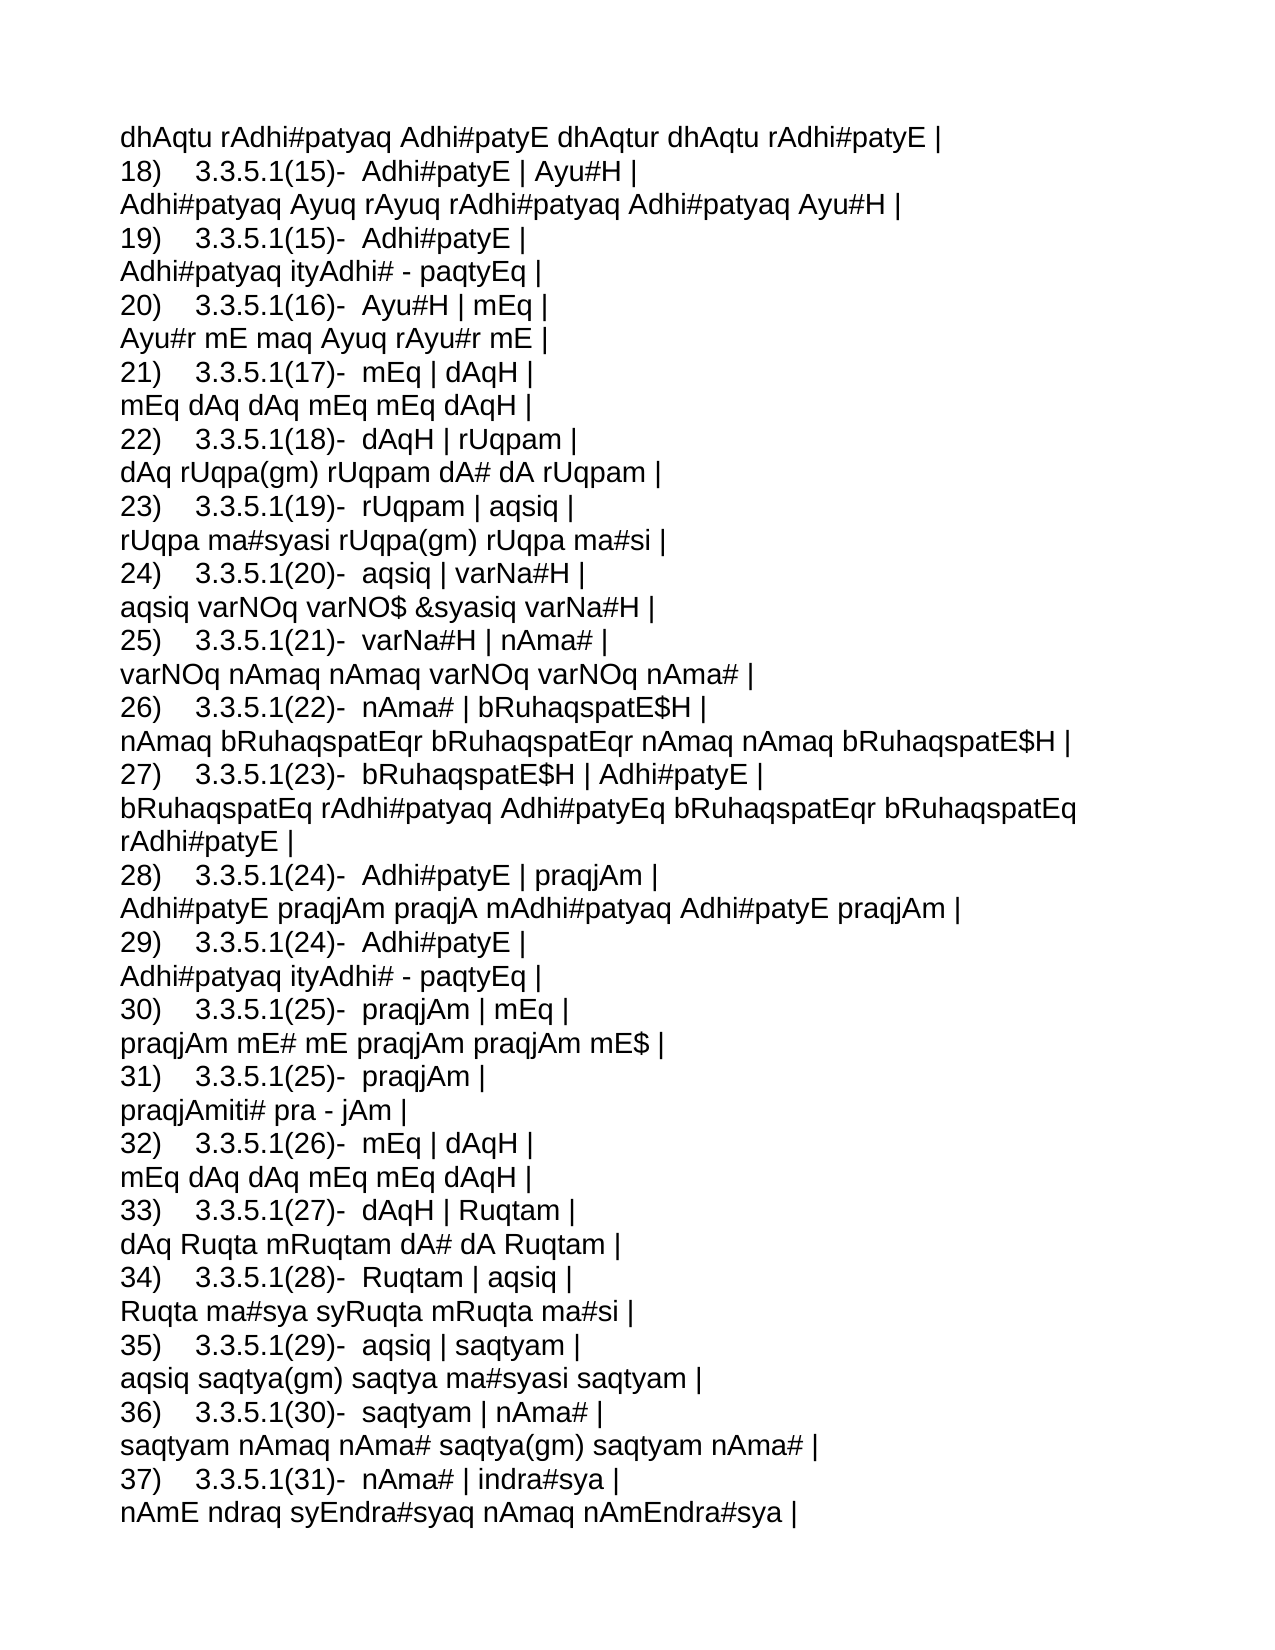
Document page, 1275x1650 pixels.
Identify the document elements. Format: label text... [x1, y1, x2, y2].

text 35) 3.3.5.1(29)- aqsiq | saqtyam | [120, 1327, 1200, 1361]
text dAq Ruqta mRuqtam dA# dA Ruqtam | [120, 1227, 1200, 1260]
text 27) 3.3.5.1(23)- bRuhaqspatE$H | Adhi#patyE | [120, 757, 1200, 791]
text 22) 3.3.5.1(18)- dAqH | rUqpam | [120, 422, 1200, 455]
text 28) 3.3.5.1(24)- Adhi#patyE | praqjAm | [120, 858, 1200, 891]
text 25) 3.3.5.1(21)- varNa#H | nAma# | [120, 623, 1200, 657]
text 37) 3.3.5.1(31)- nAma# | indra#sya | [120, 1462, 1200, 1495]
text 21) 3.3.5.1(17)- mEq | dAqH | [120, 355, 1200, 388]
text 18) 3.3.5.1(15)- Adhi#patyE | Ayu#H | [120, 153, 1200, 187]
text saqtyam nAmaq nAma# saqtya(gm) saqtyam nAma# | [120, 1428, 1200, 1462]
text nAmE ndraq syEndra#syaq nAmaq nAmEndra#sya | [120, 1495, 1200, 1529]
text mEq dAq dAq mEq mEq dAqH | [120, 1160, 1200, 1193]
text aqsiq varNOq varNO$ &syasiq varNa#H | [120, 589, 1200, 623]
text rUqpa ma#syasi rUqpa(gm) rUqpa ma#si | [120, 522, 1200, 556]
text varNOq nAmaq nAmaq varNOq varNOq nAma# | [120, 657, 1200, 690]
text praqjAmiti# pra - jAm | [120, 1093, 1200, 1126]
text 23) 3.3.5.1(19)- rUqpam | aqsiq | [120, 489, 1200, 522]
text Adhi#patyaq Ayuq rAyuq rAdhi#patyaq Adhi#patyaq Ayu#H | [120, 187, 1200, 221]
text 32) 3.3.5.1(26)- mEq | dAqH | [120, 1126, 1200, 1160]
text 19) 3.3.5.1(15)- Adhi#patyE | [120, 221, 1200, 254]
text 24) 3.3.5.1(20)- aqsiq | varNa#H | [120, 556, 1200, 589]
text mEq dAq dAq mEq mEq dAqH | [120, 388, 1200, 422]
text Adhi#patyaq ityAdhi# - paqtyEq | [120, 254, 1200, 288]
text 20) 3.3.5.1(16)- Ayu#H | mEq | [120, 288, 1200, 321]
text 26) 3.3.5.1(22)- nAma# | bRuhaqspatE$H | [120, 690, 1200, 724]
text Adhi#patyE praqjAm praqjA mAdhi#patyaq Adhi#patyE praqjAm | [120, 891, 1200, 925]
text 36) 3.3.5.1(30)- saqtyam | nAma# | [120, 1394, 1200, 1428]
text dhAqtu rAdhi#patyaq Adhi#patyE dhAqtur dhAqtu rAdhi#patyE | [120, 120, 1200, 153]
text dAq rUqpa(gm) rUqpam dA# dA rUqpam | [120, 455, 1200, 489]
text bRuhaqspatEq rAdhi#patyaq Adhi#patyEq bRuhaqspatEqr bRuhaqspatEq rAdhi#patyE | [120, 791, 1200, 858]
text 31) 3.3.5.1(25)- praqjAm | [120, 1059, 1200, 1093]
text aqsiq saqtya(gm) saqtya ma#syasi saqtyam | [120, 1361, 1200, 1394]
text Ayu#r mE maq Ayuq rAyu#r mE | [120, 321, 1200, 355]
text 29) 3.3.5.1(24)- Adhi#patyE | [120, 925, 1200, 958]
text Ruqta ma#sya syRuqta mRuqta ma#si | [120, 1294, 1200, 1327]
text Adhi#patyaq ityAdhi# - paqtyEq | [120, 958, 1200, 992]
text 34) 3.3.5.1(28)- Ruqtam | aqsiq | [120, 1260, 1200, 1294]
text 33) 3.3.5.1(27)- dAqH | Ruqtam | [120, 1193, 1200, 1227]
text 30) 3.3.5.1(25)- praqjAm | mEq | [120, 992, 1200, 1026]
text nAmaq bRuhaqspatEqr bRuhaqspatEqr nAmaq nAmaq bRuhaqspatE$H | [120, 724, 1200, 757]
text praqjAm mE# mE praqjAm praqjAm mE$ | [120, 1026, 1200, 1059]
